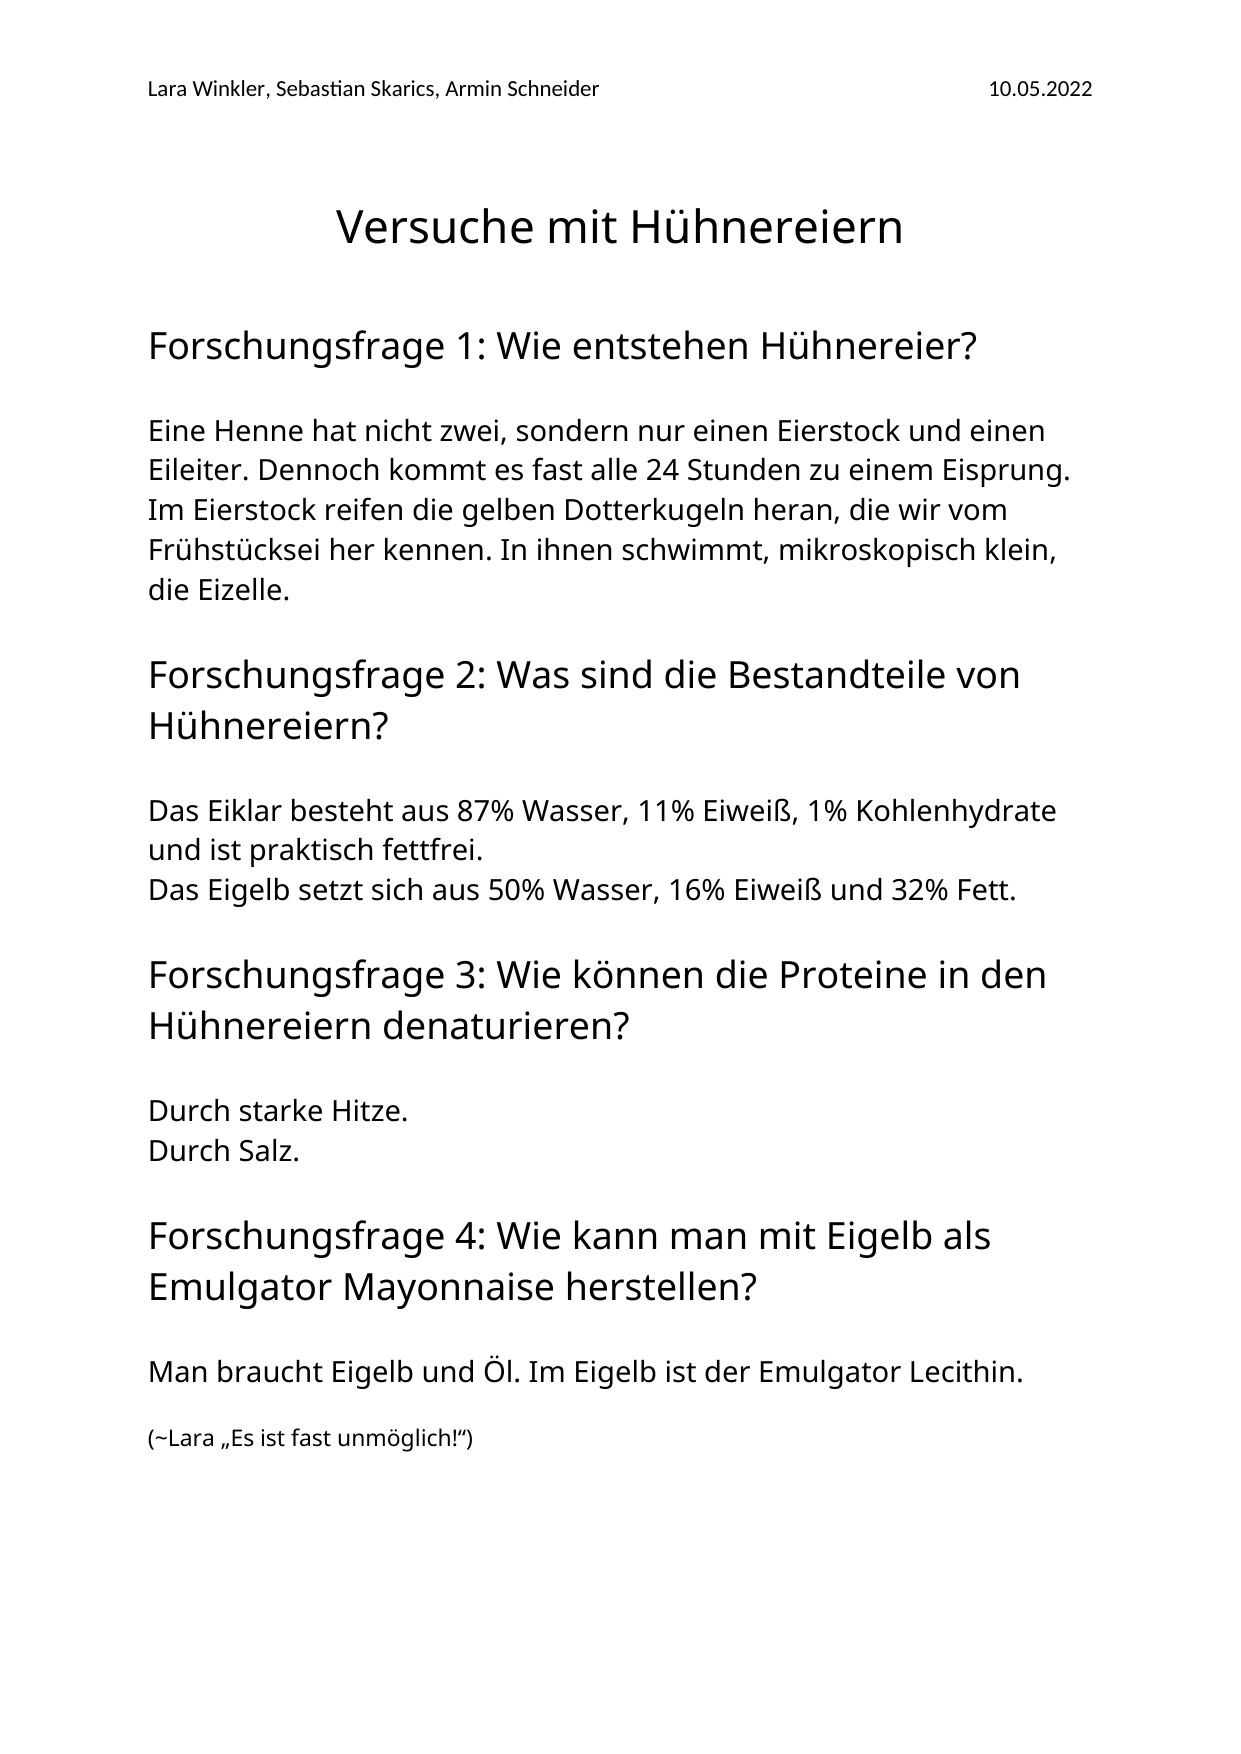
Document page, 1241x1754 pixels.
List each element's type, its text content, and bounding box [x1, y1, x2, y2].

text Das Eiklar besteht aus 87% Wasser, 11% Eiweiß, 1% Kohlenhydrate und ist praktisch fettfrei. [148, 790, 1093, 869]
text Eine Henne hat nicht zwei, sondern nur einen Eierstock und einen Eileiter. Dennoch kommt es fast alle 24 Stunden zu einem Eisprung. [148, 410, 1093, 489]
text Forschungsfrage 4: Wie kann man mit Eigelb als Emulgator Mayonnaise herstellen? [148, 1209, 1093, 1312]
text Das Eigelb setzt sich aus 50% Wasser, 16% Eiweiß und 32% Fett. [148, 869, 1093, 909]
text Forschungsfrage 3: Wie können die Proteine in den Hühnereiern denaturieren? [148, 949, 1093, 1051]
text (~Lara „Es ist fast unmöglich!“) [148, 1422, 1093, 1453]
text Forschungsfrage 1: Wie entstehen Hühnereier? [148, 319, 1093, 370]
text Versuche mit Hühnereiern [148, 194, 1093, 257]
text Durch Salz. [148, 1130, 1093, 1170]
text Forschungsfrage 2: Was sind die Bestandteile von Hühnereiern? [148, 648, 1093, 750]
text Durch starke Hitze. [148, 1090, 1093, 1130]
text Im Eierstock reifen die gelben Dotterkugeln heran, die wir vom Frühstücksei her kennen. In ihnen schwimmt, mikroskopisch klein, die Eizelle. [148, 489, 1093, 608]
text Man braucht Eigelb und Öl. Im Eigelb ist der Emulgator Lecithin. [148, 1351, 1093, 1391]
